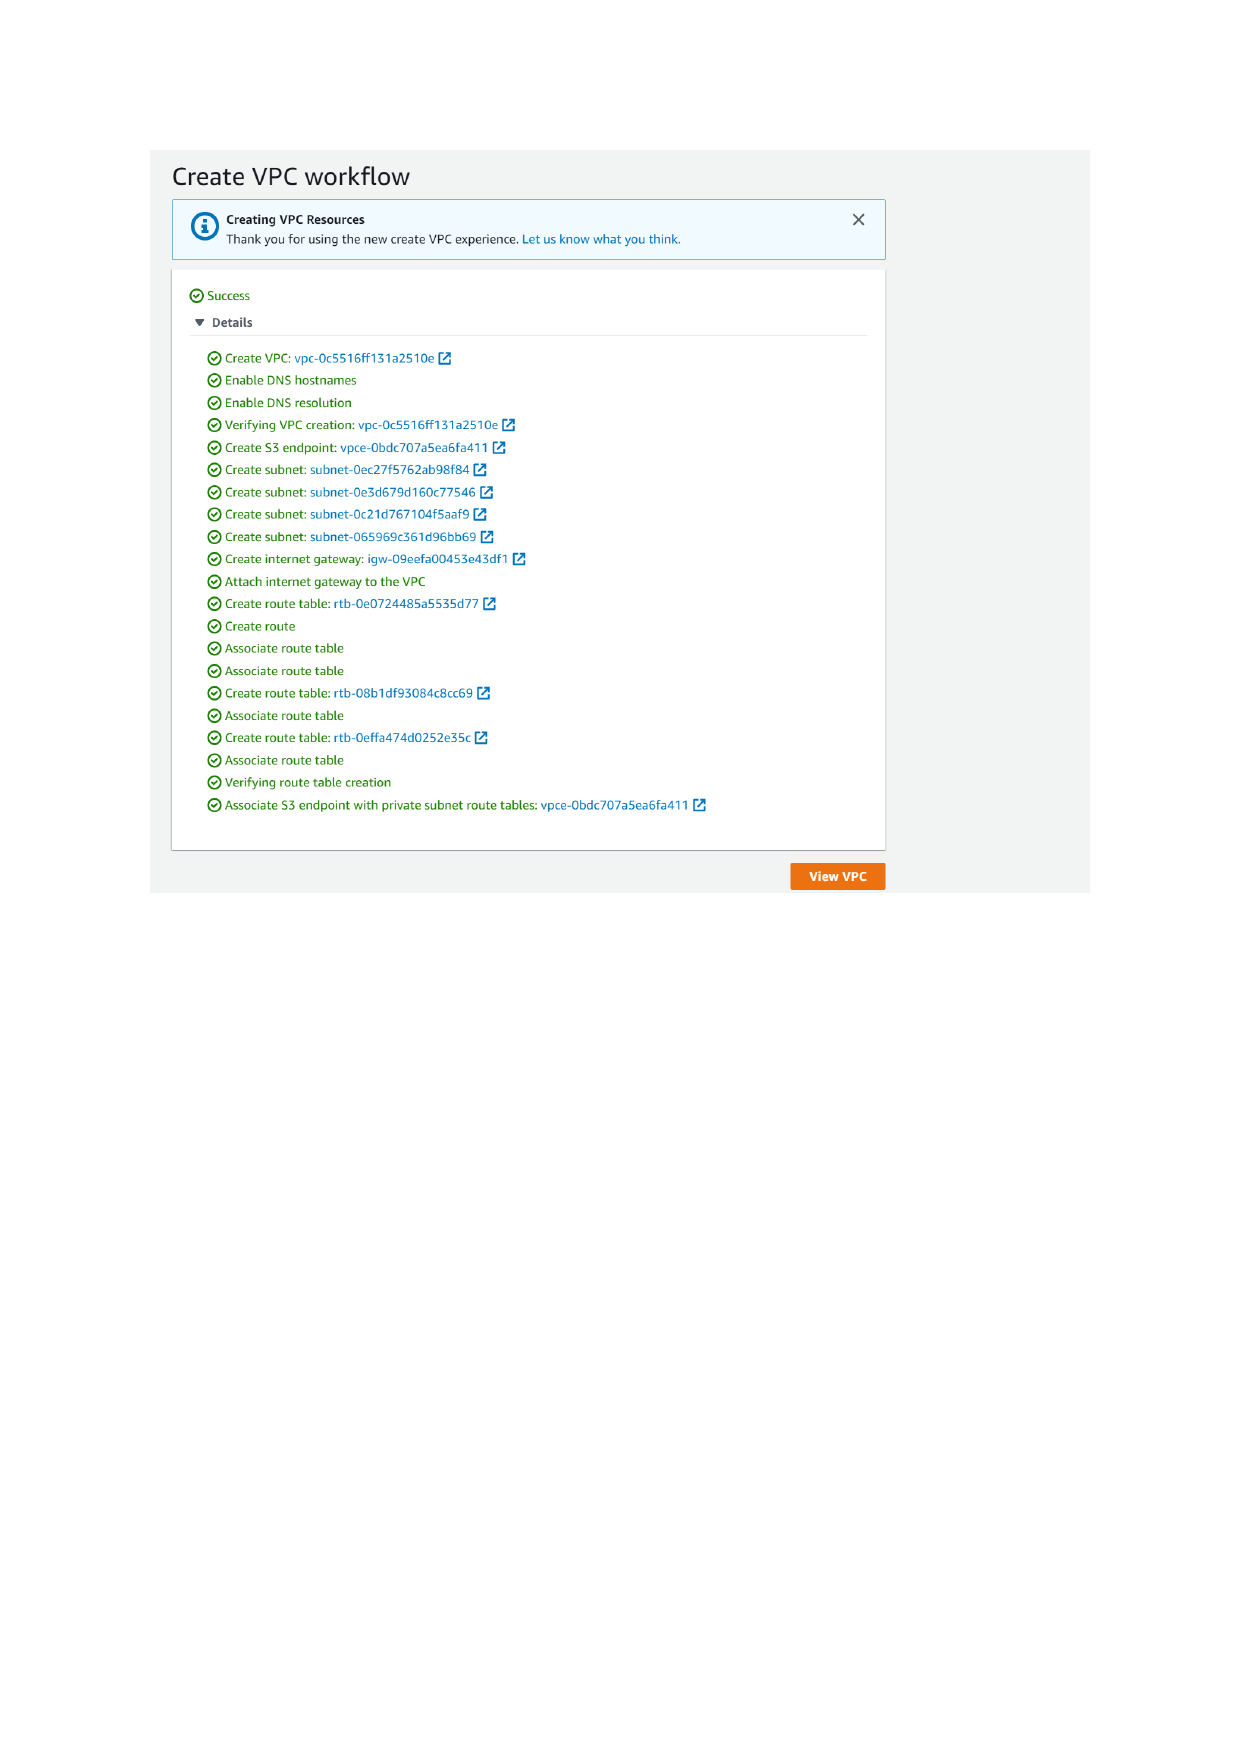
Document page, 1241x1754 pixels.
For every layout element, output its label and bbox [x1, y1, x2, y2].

picture [150, 150, 1091, 893]
